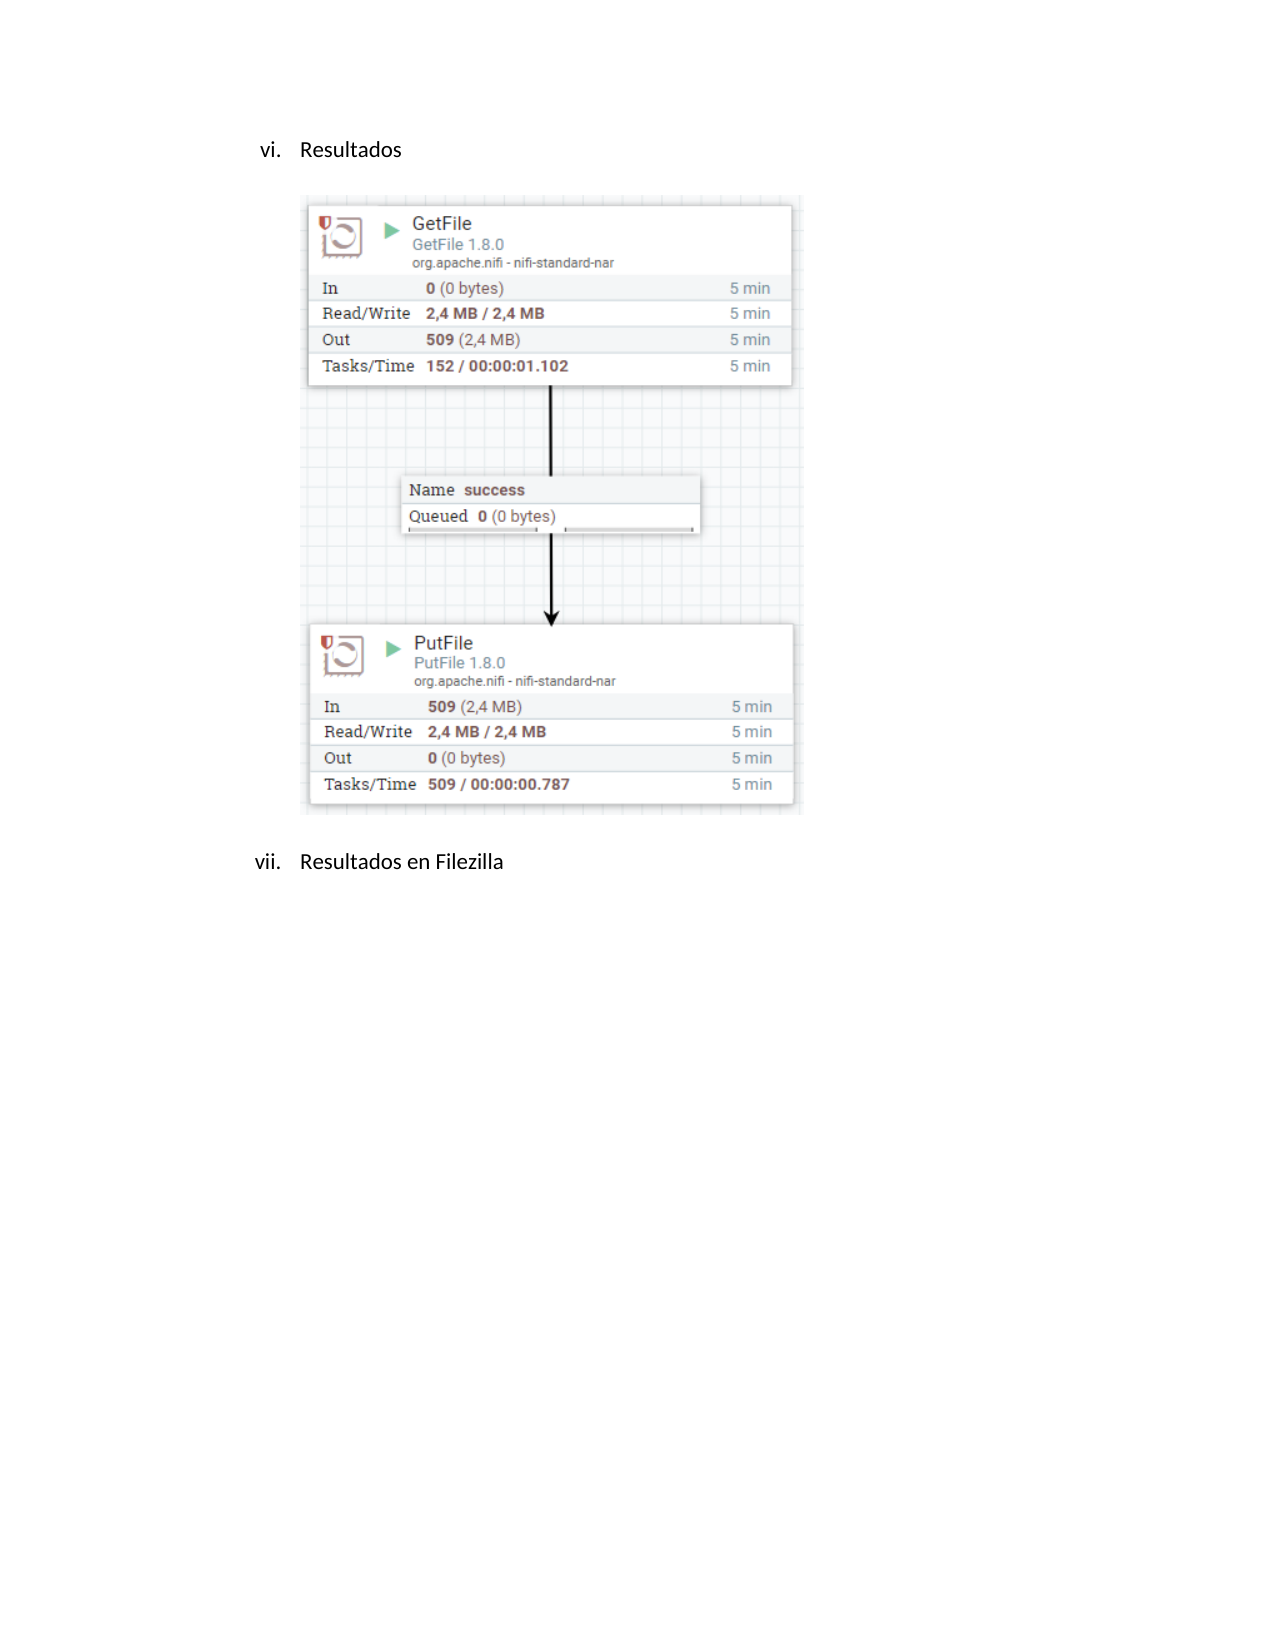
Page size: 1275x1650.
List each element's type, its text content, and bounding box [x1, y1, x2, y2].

picture [300, 195, 804, 815]
list Resultados en Filezilla [281, 847, 1200, 875]
list Resultados [281, 135, 1200, 163]
